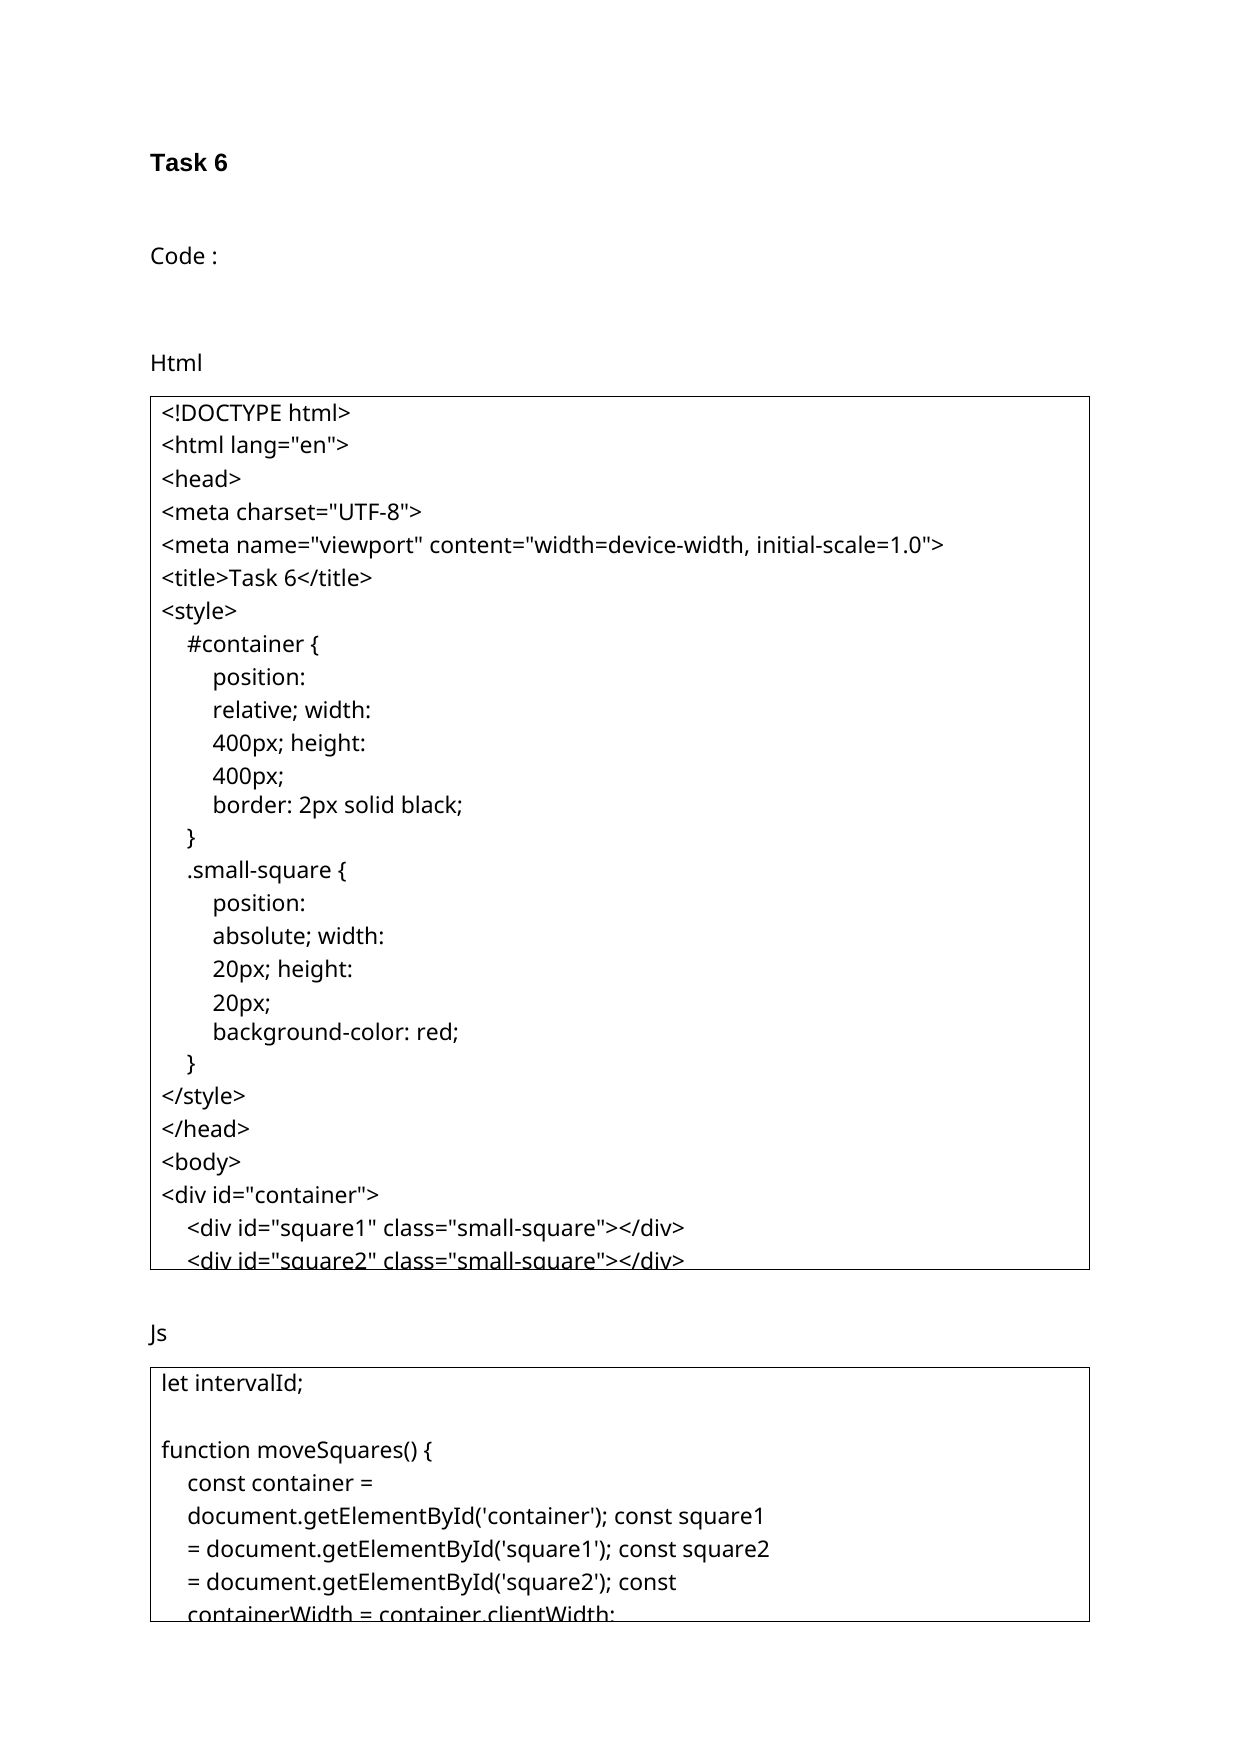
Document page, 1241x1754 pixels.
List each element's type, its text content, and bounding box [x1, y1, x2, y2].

text Code : [150, 240, 1138, 272]
text Html [150, 346, 1138, 378]
text Js [150, 1317, 1138, 1348]
subtitle Task 6 [150, 148, 1138, 177]
